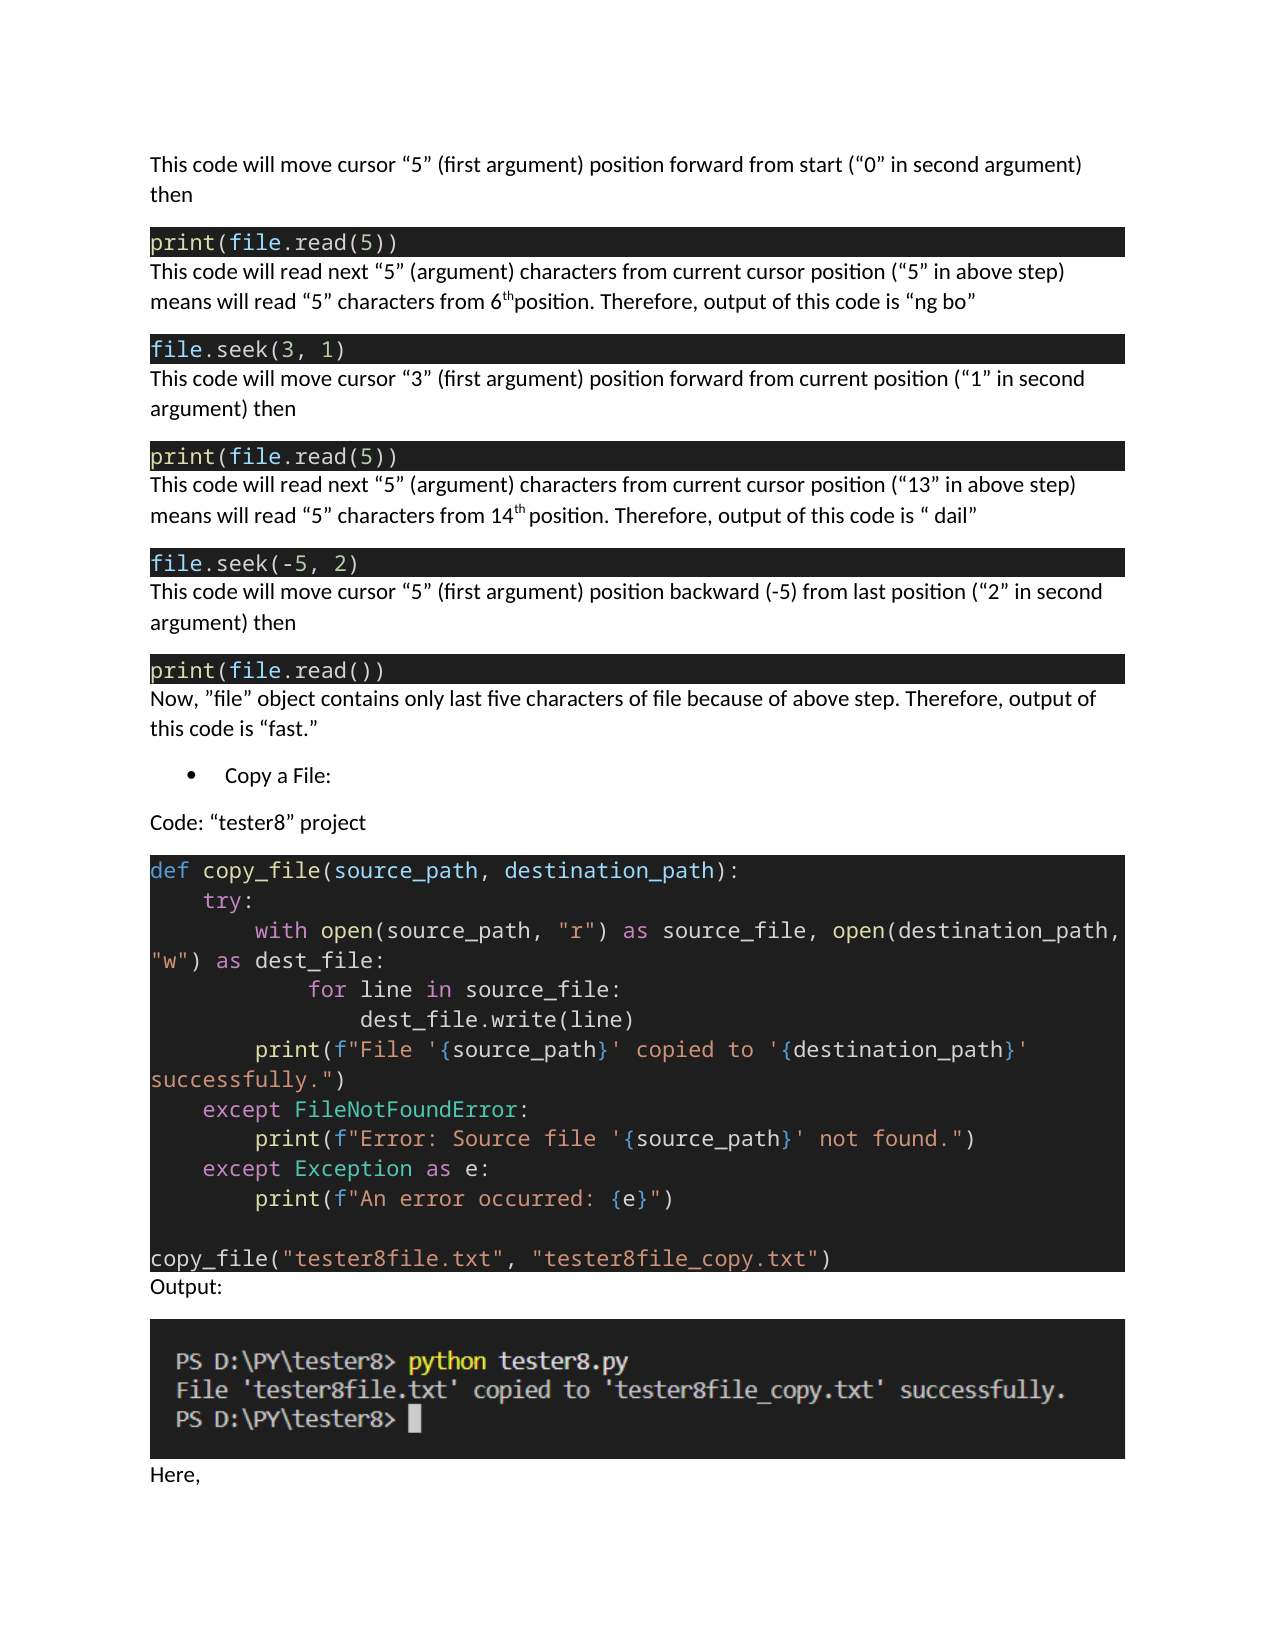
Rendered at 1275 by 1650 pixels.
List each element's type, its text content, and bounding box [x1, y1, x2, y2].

text copy_file("tester8file.txt", "tester8file_copy.txt") [150, 1242, 1125, 1272]
text This code will move cursor “5” (first argument) position forward from start (“0” in second argument) then [150, 150, 1125, 208]
text print(f"An error occurred: {e}") [150, 1183, 1125, 1213]
text print(f"File '{source_path}' copied to '{destination_path}' successfully.") [150, 1034, 1125, 1093]
text Now, ”file” object contains only last five characters of file because of above step. Therefore, output of this code is “fast.” [150, 684, 1125, 743]
text def copy_file(source_path, destination_path): [150, 855, 1125, 885]
text except FileNotFoundError: [150, 1093, 1125, 1123]
text Code: “tester8” project [150, 808, 1125, 836]
text print(file.read(5)) [150, 227, 1125, 257]
text except Exception as e: [150, 1153, 1125, 1183]
list Copy a File: [187, 761, 1125, 789]
text Output: [150, 1272, 1125, 1300]
text This code will move cursor “5” (first argument) position backward (-5) from last position (“2” in second argument) then [150, 577, 1125, 636]
text file.seek(3, 1) [150, 334, 1125, 364]
text print(file.read(5)) [150, 441, 1125, 471]
text Here, [150, 1459, 1125, 1488]
text dest_file.write(line) [150, 1004, 1125, 1034]
text try: [150, 885, 1125, 915]
text This code will move cursor “3” (first argument) position forward from current position (“1” in second argument) then [150, 364, 1125, 422]
text print(f"Error: Source file '{source_path}' not found.") [150, 1123, 1125, 1153]
text file.seek(-5, 2) [150, 548, 1125, 577]
text with open(source_path, "r") as source_file, open(destination_path, "w") as dest_file: [150, 915, 1125, 974]
text This code will read next “5” (argument) characters from current cursor position (“13” in above step) means will read “5” characters from 14th position. Therefore, output of this code is “ dail” [150, 471, 1125, 529]
text This code will read next “5” (argument) characters from current cursor position (“5” in above step) means will read “5” characters from 6thposition. Therefore, output of this code is “ng bo” [150, 257, 1125, 315]
picture [150, 1319, 1125, 1459]
text print(file.read()) [150, 654, 1125, 684]
text for line in source_file: [150, 974, 1125, 1004]
